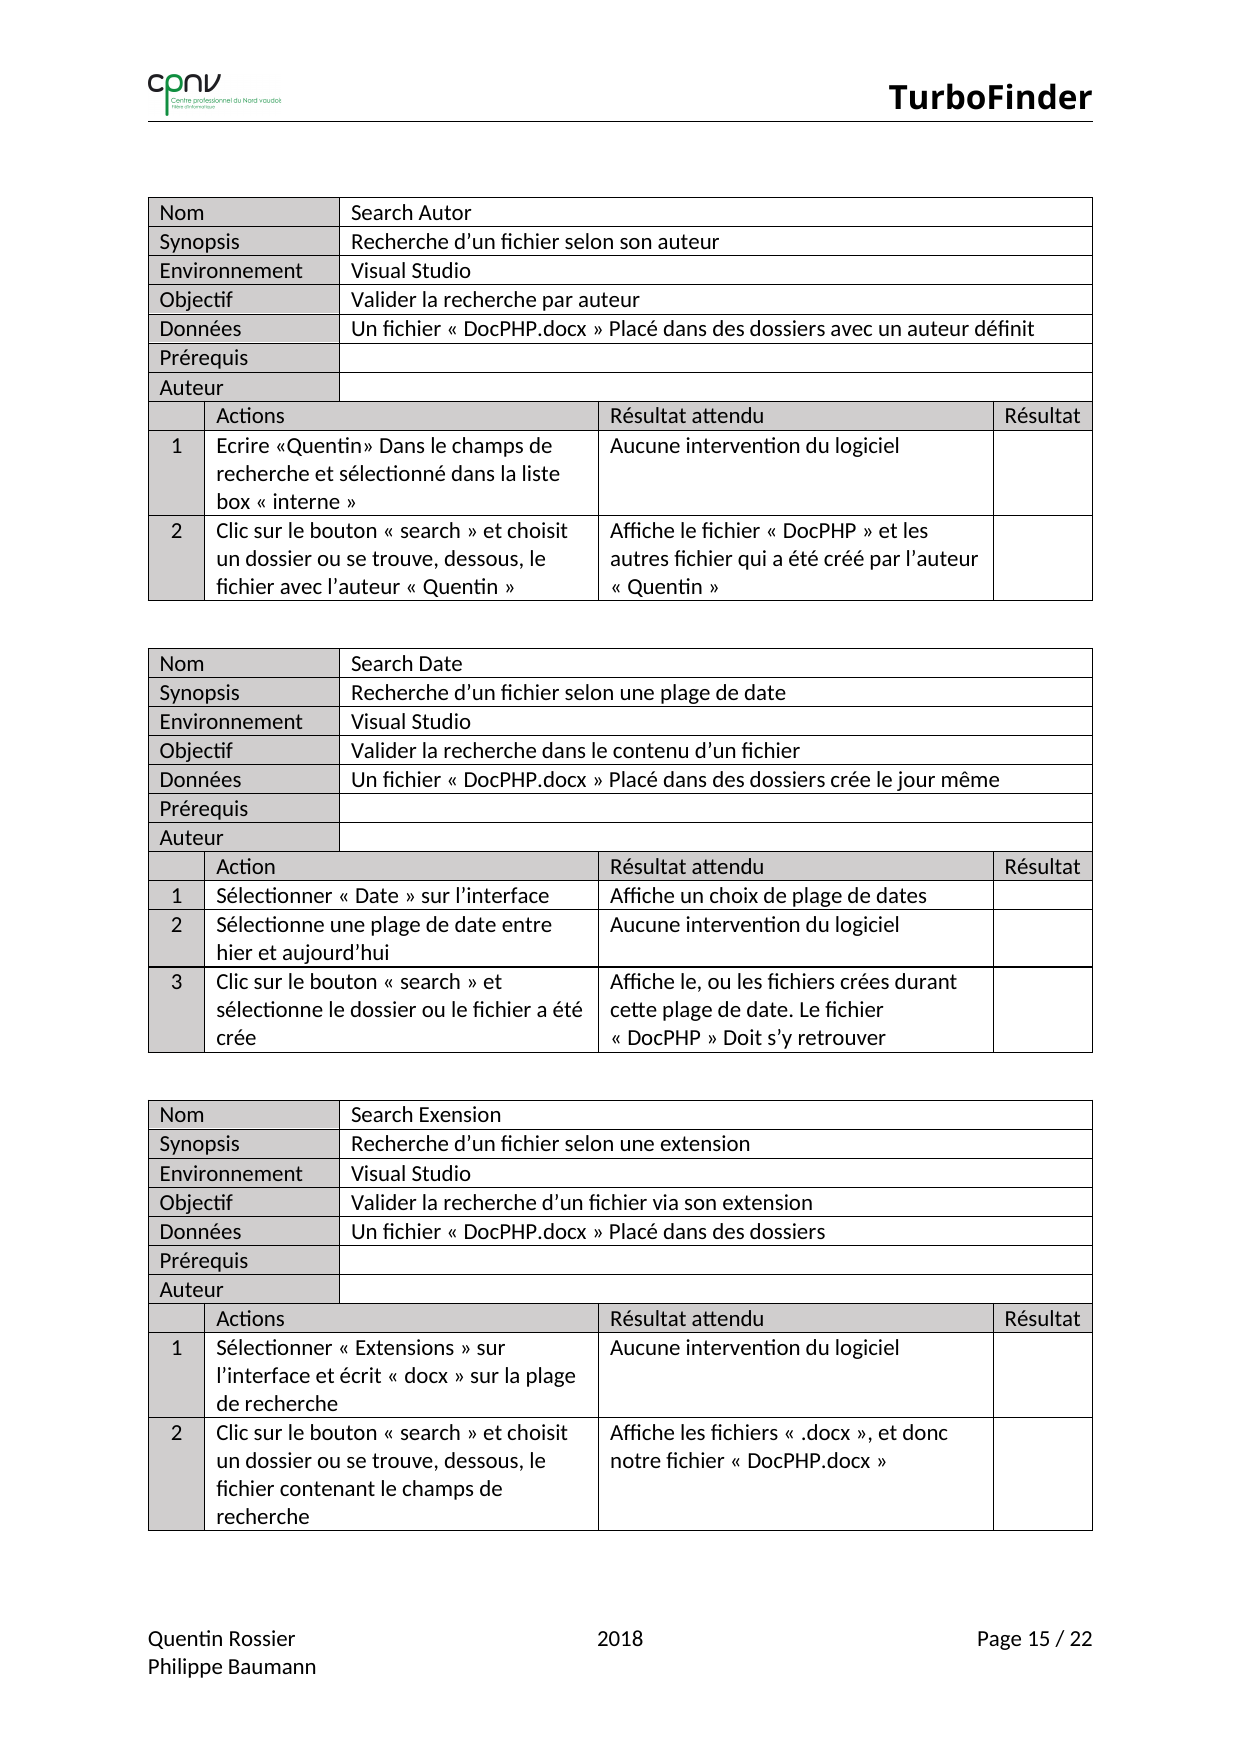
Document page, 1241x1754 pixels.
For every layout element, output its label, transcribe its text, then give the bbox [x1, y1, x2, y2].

table_cell Prérequis [149, 344, 339, 372]
table_cell 2 [149, 910, 204, 966]
table_cell Résultat attendu [599, 852, 993, 880]
table_cell 1 [149, 881, 204, 909]
table_cell Recherche d’un fichier selon une extension [340, 1130, 1092, 1158]
table_header Search Exension [340, 1101, 1092, 1128]
table_cell [340, 344, 1092, 372]
table_cell Un fichier « DocPHP.docx » Placé dans des dossiers [340, 1217, 1092, 1245]
table_cell Affiche un choix de plage de dates [599, 881, 993, 909]
table_cell Objectif [149, 1188, 339, 1216]
table_cell [994, 910, 1092, 966]
table_cell Données [149, 315, 339, 342]
table_cell Sélectionner « Date » sur l’interface [205, 881, 598, 909]
table_cell Affiche le fichier « DocPHP » et les autres fichier qui a été créé par l’auteur « Quentin » [599, 516, 993, 600]
table_cell [149, 852, 204, 880]
table_cell Sélectionne une plage de date entre hier et aujourd’hui [205, 910, 598, 966]
table_cell Clic sur le bouton « search » et choisit un dossier ou se trouve, dessous, le fichier avec l’auteur « Quentin » [205, 516, 598, 600]
table_cell Valider la recherche dans le contenu d’un fichier [340, 736, 1092, 764]
table_cell Prérequis [149, 794, 339, 822]
table_cell [340, 794, 1092, 822]
table_cell Résultat [994, 402, 1092, 430]
table_cell Synopsis [149, 227, 339, 255]
table_header Nom [149, 649, 339, 677]
table_cell Recherche d’un fichier selon son auteur [340, 227, 1092, 255]
table_cell Synopsis [149, 1130, 339, 1158]
table_cell 1 [149, 1333, 204, 1417]
table_cell Un fichier « DocPHP.docx » Placé dans des dossiers avec un auteur définit [340, 315, 1092, 342]
table_cell [994, 516, 1092, 600]
table_cell Résultat [994, 852, 1092, 880]
table_cell Objectif [149, 736, 339, 764]
table_cell Clic sur le bouton « search » et sélectionne le dossier ou le fichier a été crée [205, 968, 598, 1052]
table_cell Un fichier « DocPHP.docx » Placé dans des dossiers crée le jour même [340, 765, 1092, 793]
table_cell [994, 881, 1092, 909]
picture [148, 74, 282, 116]
table_cell [340, 1275, 1092, 1303]
table_cell Action [205, 852, 598, 880]
table_cell Aucune intervention du logiciel [599, 1333, 993, 1417]
table_header Nom [149, 198, 339, 226]
table_cell Objectif [149, 285, 339, 313]
table_cell Visual Studio [340, 707, 1092, 735]
table_cell [340, 823, 1092, 851]
table_cell Affiche les fichiers « .docx », et donc notre fichier « DocPHP.docx » [599, 1418, 993, 1530]
table_cell 2 [149, 1418, 204, 1530]
table_header Search Autor [340, 198, 1092, 226]
table_cell Environnement [149, 256, 339, 284]
table_cell Aucune intervention du logiciel [599, 431, 993, 515]
table_cell [340, 373, 1092, 401]
table_cell Visual Studio [340, 256, 1092, 284]
table_cell [994, 968, 1092, 1052]
table_cell Ecrire «Quentin» Dans le champs de recherche et sélectionné dans la liste box « interne » [205, 431, 598, 515]
table_cell Valider la recherche par auteur [340, 285, 1092, 313]
table_cell Résultat [994, 1304, 1092, 1332]
table_cell Données [149, 1217, 339, 1245]
table_cell Sélectionner « Extensions » sur l’interface et écrit « docx » sur la plage de recherche [205, 1333, 598, 1417]
table_cell Résultat attendu [599, 1304, 993, 1332]
table_cell [149, 1304, 204, 1332]
table_header Nom [149, 1101, 339, 1128]
table_cell Synopsis [149, 678, 339, 706]
table_cell Prérequis [149, 1246, 339, 1274]
table_cell Environnement [149, 1159, 339, 1187]
table_cell Clic sur le bouton « search » et choisit un dossier ou se trouve, dessous, le fichier contenant le champs de recherche [205, 1418, 598, 1530]
table_cell Auteur [149, 373, 339, 401]
table_cell Résultat attendu [599, 402, 993, 430]
table_cell 2 [149, 516, 204, 600]
table_cell [149, 402, 204, 430]
table_cell Actions [205, 402, 598, 430]
table_cell Recherche d’un fichier selon une plage de date [340, 678, 1092, 706]
table_cell Données [149, 765, 339, 793]
table_cell [994, 1418, 1092, 1530]
table_cell Auteur [149, 1275, 339, 1303]
table_cell Aucune intervention du logiciel [599, 910, 993, 966]
table_cell 3 [149, 968, 204, 1052]
table_cell Actions [205, 1304, 598, 1332]
table_cell [994, 431, 1092, 515]
table_cell [340, 1246, 1092, 1274]
table_cell Affiche le, ou les fichiers crées durant cette plage de date. Le fichier « DocPHP » Doit s’y retrouver [599, 968, 993, 1052]
table_cell 1 [149, 431, 204, 515]
table_cell Auteur [149, 823, 339, 851]
table_cell Environnement [149, 707, 339, 735]
table_cell Valider la recherche d’un fichier via son extension [340, 1188, 1092, 1216]
table_cell Visual Studio [340, 1159, 1092, 1187]
table_cell [994, 1333, 1092, 1417]
table_header Search Date [340, 649, 1092, 677]
